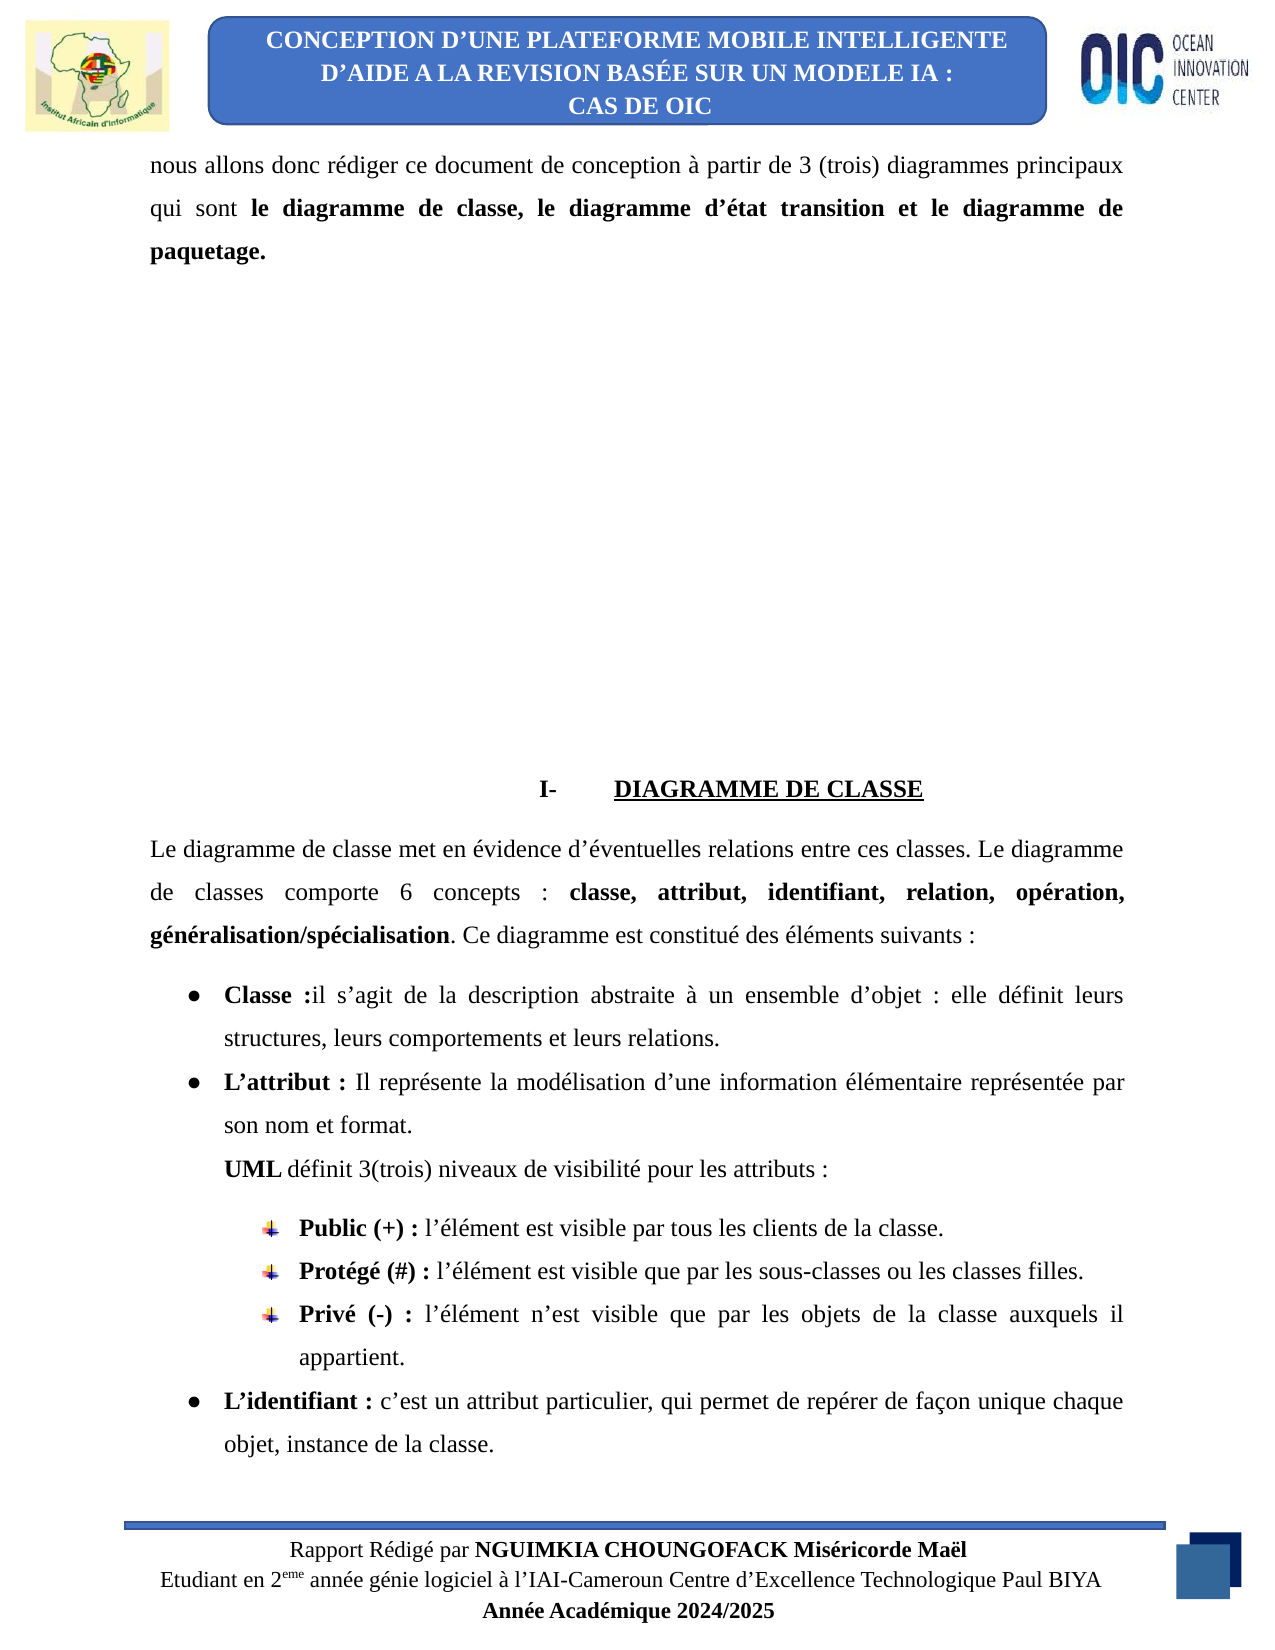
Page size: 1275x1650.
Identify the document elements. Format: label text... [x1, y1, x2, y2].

text Le diagramme de classe met en évidence d’éventuelles relations entre ces classes. Le diagramme de classes comporte 6 concepts : classe, attribut, identifiant, relation, opération, généralisation/spécialisation. Ce diagramme est constitué des éléments suivants : [150, 834, 1125, 949]
list L’identifiant : c’est un attribut particulier, qui permet de repérer de façon unique chaque objet, instance de la classe. [186, 1386, 1125, 1458]
list L’attribut : Il représente la modélisation d’une information élémentaire représentée par son nom et format. [186, 1067, 1125, 1139]
picture [1067, 11, 1254, 119]
picture [262, 1263, 279, 1280]
picture [25, 11, 170, 141]
list DIAGRAMME DE CLASSE [337, 774, 1125, 803]
picture [262, 1219, 279, 1237]
text UML définit 3(trois) niveaux de visibilité pour les attributs : [224, 1154, 1125, 1182]
list Classe :il s’agit de la description abstraite à un ensemble d’objet : elle définit leurs structures, leurs comportements et leurs relations. [186, 980, 1125, 1052]
list Protégé (#) : l’élément est visible que par les sous-classes ou les classes filles. [261, 1256, 1125, 1285]
picture [262, 1306, 279, 1323]
list Public (+) : l’élément est visible par tous les clients de la classe. [261, 1213, 1125, 1242]
list Privé (-) : l’élément n’est visible que par les objets de la classe auxquels il appartient. [261, 1299, 1125, 1371]
